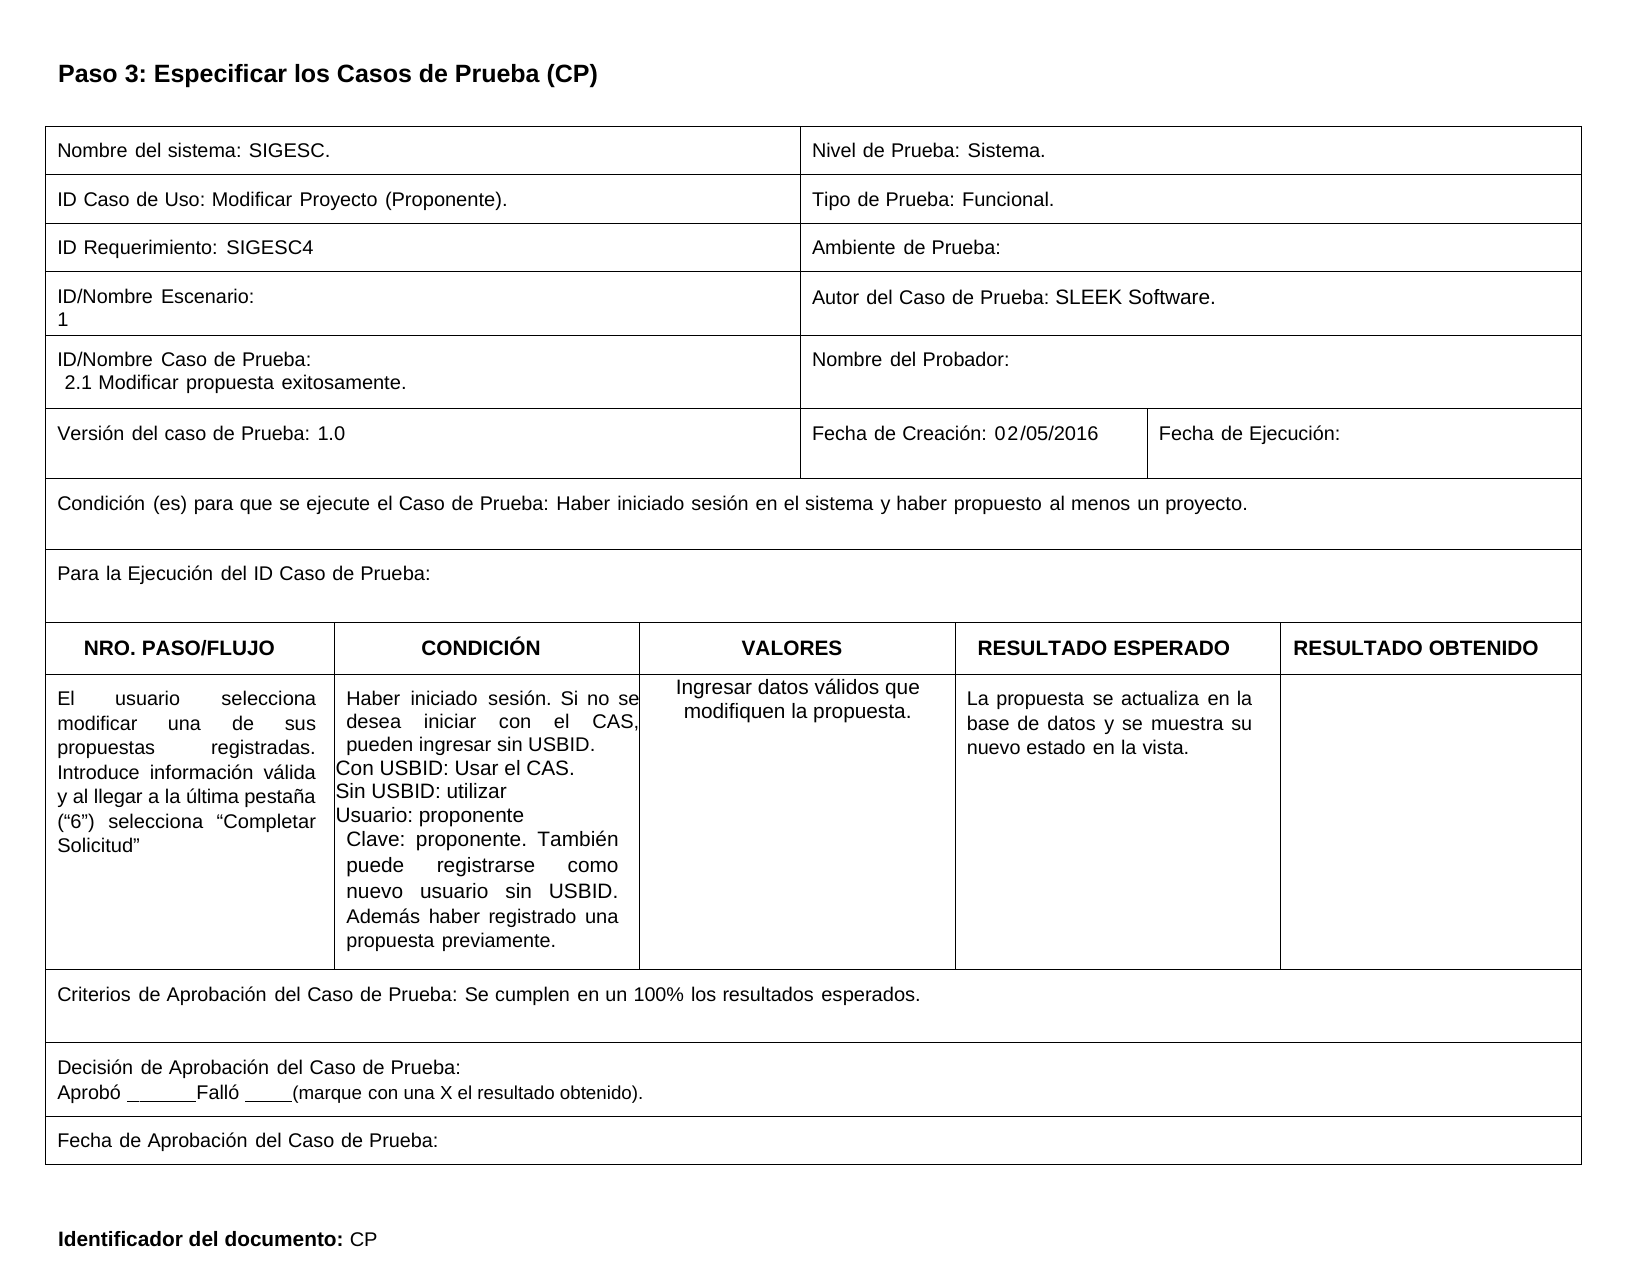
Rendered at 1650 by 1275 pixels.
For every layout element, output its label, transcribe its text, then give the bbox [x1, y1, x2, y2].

table_cell Ambiente de Prueba: [801, 224, 1581, 271]
table_cell ID/Nombre Caso de Prueba: 2.1 Modificar propuesta exitosamente. [46, 336, 800, 408]
table_cell Fecha de Creación: 02/05/2016 [801, 409, 1147, 478]
table_cell Versión del caso de Prueba: 1.0 [46, 409, 800, 478]
table_header Nombre del sistema: SIGESC. [46, 127, 800, 174]
table_cell Para la Ejecución del ID Caso de Prueba: [46, 550, 1581, 622]
table_cell ID Caso de Uso: Modificar Proyecto (Proponente). [46, 175, 800, 223]
table_cell La propuesta se actualiza en la base de datos y se muestra su nuevo estado en la vista. [956, 675, 1280, 969]
table_cell El usuario selecciona modificar una de sus propuestas registradas. Introduce información válida y al llegar a la última pestaña (“6”) selecciona “Completar Solicitud” [46, 675, 334, 969]
table_cell Tipo de Prueba: Funcional. [801, 175, 1581, 223]
table_cell RESULTADO OBTENIDO [1281, 623, 1581, 674]
table_cell Decisión de Aprobación del Caso de Prueba: Aprobó Falló (marque con una X el resultado obtenido). [46, 1043, 1581, 1116]
table_cell ID Requerimiento: SIGESC4 [46, 224, 800, 271]
table_header Nivel de Prueba: Sistema. [801, 127, 1581, 174]
table_cell ID/Nombre Escenario: 1 [46, 272, 800, 334]
table_cell Condición (es) para que se ejecute el Caso de Prueba: Haber iniciado sesión en el sistema y haber propuesto al menos un proyecto. [46, 479, 1581, 549]
table_cell Haber iniciado sesión. Si no se desea iniciar con el CAS, pueden ingresar sin USBID. Con USBID: Usar el CAS. Sin USBID: utilizar Usuario: proponente Clave: proponente. También puede registrarse como nuevo usuario sin USBID. Además haber registrado una propuesta previamente. [335, 675, 639, 969]
table_cell RESULTADO ESPERADO [956, 623, 1280, 674]
text Paso 3: Especificar los Casos de Prueba (CP) [58, 59, 1592, 88]
table_cell CONDICIÓN [335, 623, 639, 674]
table_cell [1281, 675, 1581, 969]
table_cell Fecha de Ejecución: [1148, 409, 1581, 478]
table_cell Fecha de Aprobación del Caso de Prueba: [46, 1117, 1581, 1164]
table_cell NRO. PASO/FLUJO [46, 623, 334, 674]
table_cell VALORES [640, 623, 955, 674]
table_cell Ingresar datos válidos que modifiquen la propuesta. [640, 675, 955, 969]
table_cell Criterios de Aprobación del Caso de Prueba: Se cumplen en un 100% los resultados esperados. [46, 970, 1581, 1042]
table_cell Autor del Caso de Prueba: SLEEK Software. [801, 272, 1581, 334]
table_cell Nombre del Probador: [801, 336, 1581, 408]
